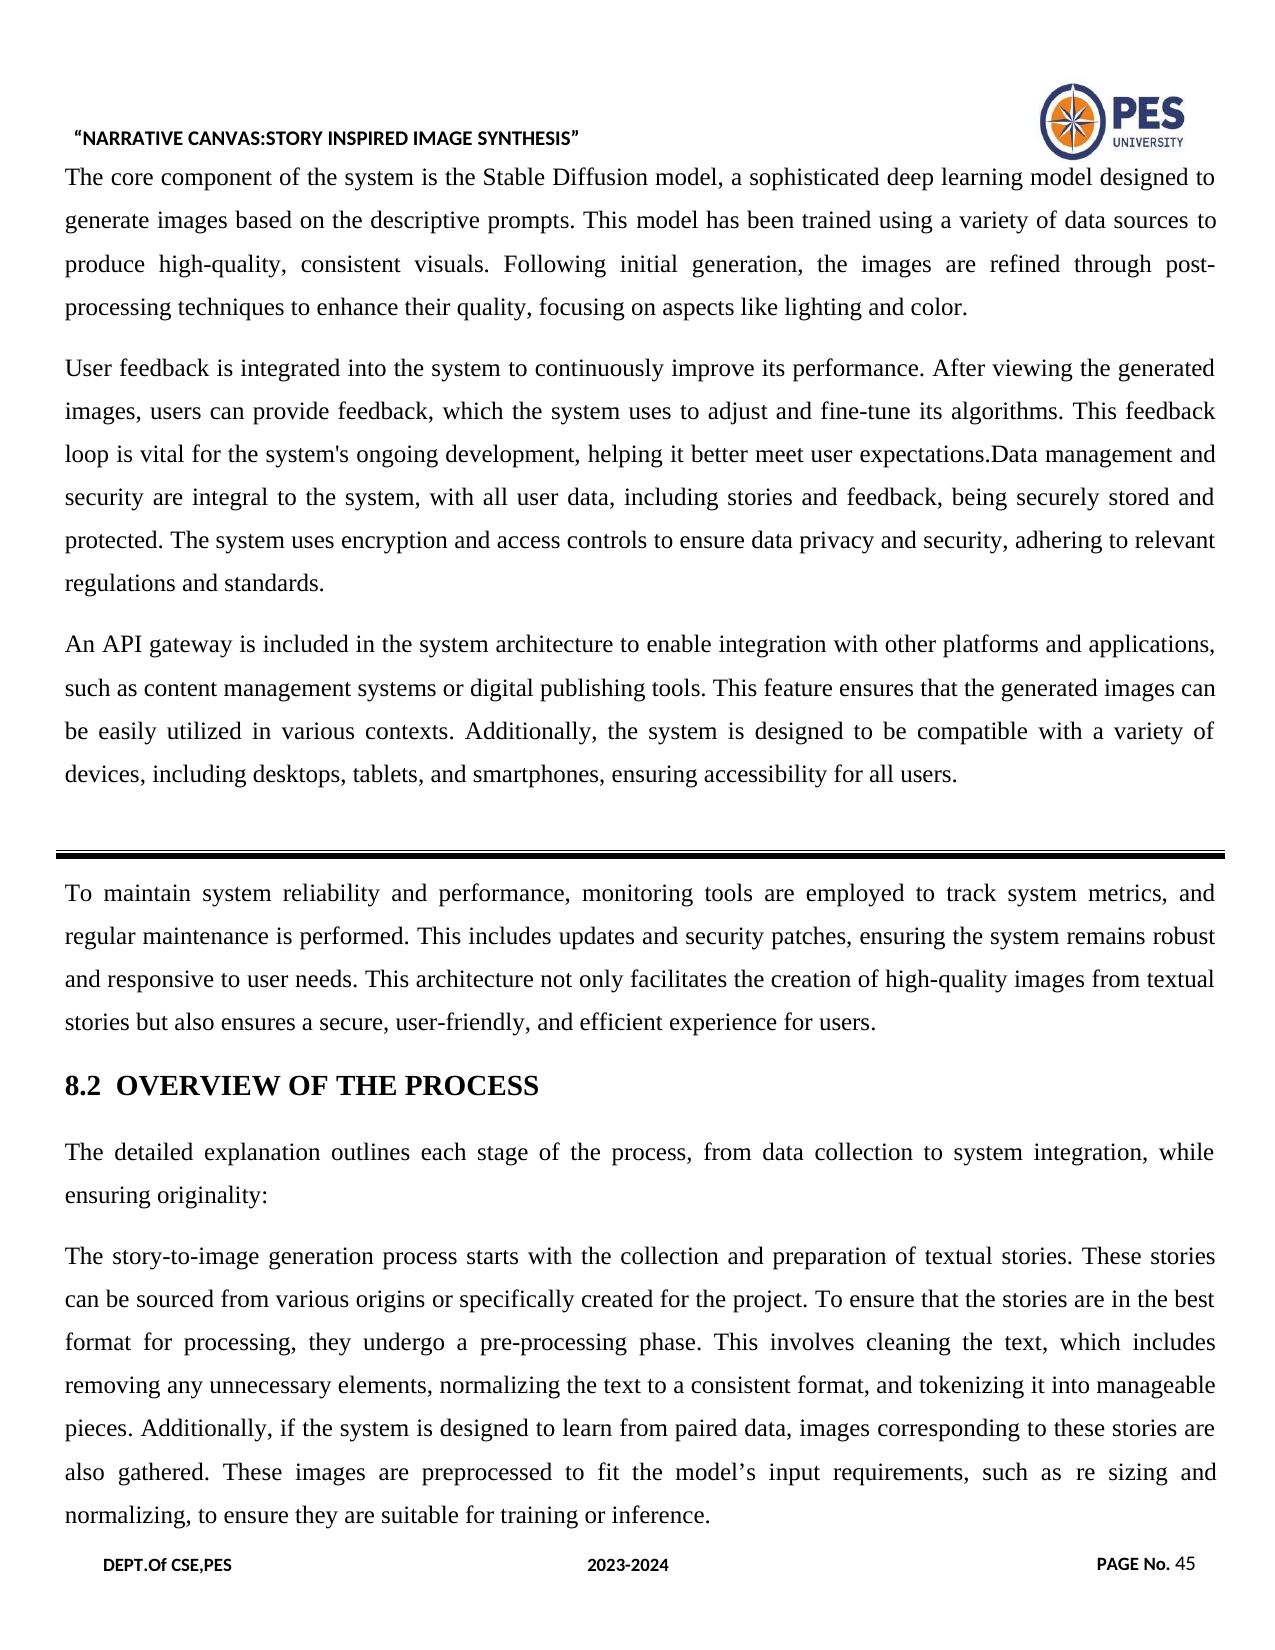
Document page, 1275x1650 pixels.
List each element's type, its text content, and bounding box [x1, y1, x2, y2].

text An API gateway is included in the system architecture to enable integration with other platforms and applications, such as content management systems or digital publishing tools. This feature ensures that the generated images can be easily utilized in various contexts. Additionally, the system is designed to be compatible with a variety of devices, including desktops, tablets, and smartphones, ensuring accessibility for all users. [64, 629, 1217, 788]
text 8.2 OVERVIEW OF THE PROCESS [64, 1068, 1217, 1102]
text To maintain system reliability and performance, monitoring tools are employed to track system metrics, and regular maintenance is performed. This includes updates and security patches, ensuring the system remains robust and responsive to user needs. This architecture not only facilitates the creation of high-quality images from textual stories but also ensures a secure, user-friendly, and efficient experience for users. [64, 878, 1217, 1036]
text The core component of the system is the Stable Diffusion model, a sophisticated deep learning model designed to generate images based on the descriptive prompts. This model has been trained using a variety of data sources to produce high-quality, consistent visuals. Following initial generation, the images are refined through post-processing techniques to enhance their quality, focusing on aspects like lighting and color. [64, 162, 1217, 321]
text The detailed explanation outlines each stage of the process, from data collection to system integration, while ensuring originality: [64, 1137, 1217, 1209]
picture [1032, 75, 1187, 162]
text The story-to-image generation process starts with the collection and preparation of textual stories. These stories can be sourced from various origins or specifically created for the project. To ensure that the stories are in the best format for processing, they undergo a pre-processing phase. This involves cleaning the text, which includes removing any unnecessary elements, normalizing the text to a consistent format, and tokenizing it into manageable pieces. Additionally, if the system is designed to learn from paired data, images corresponding to these stories are also gathered. These images are preprocessed to fit the model’s input requirements, such as re sizing and normalizing, to ensure they are suitable for training or inference. [64, 1241, 1217, 1528]
text User feedback is integrated into the system to continuously improve its performance. After viewing the generated images, users can provide feedback, which the system uses to adjust and fine-tune its algorithms. This feedback loop is vital for the system's ongoing development, helping it better meet user expectations.Data management and security are integral to the system, with all user data, including stories and feedback, being securely stored and protected. The system uses encryption and access controls to ensure data privacy and security, adhering to relevant regulations and standards. [64, 353, 1217, 597]
